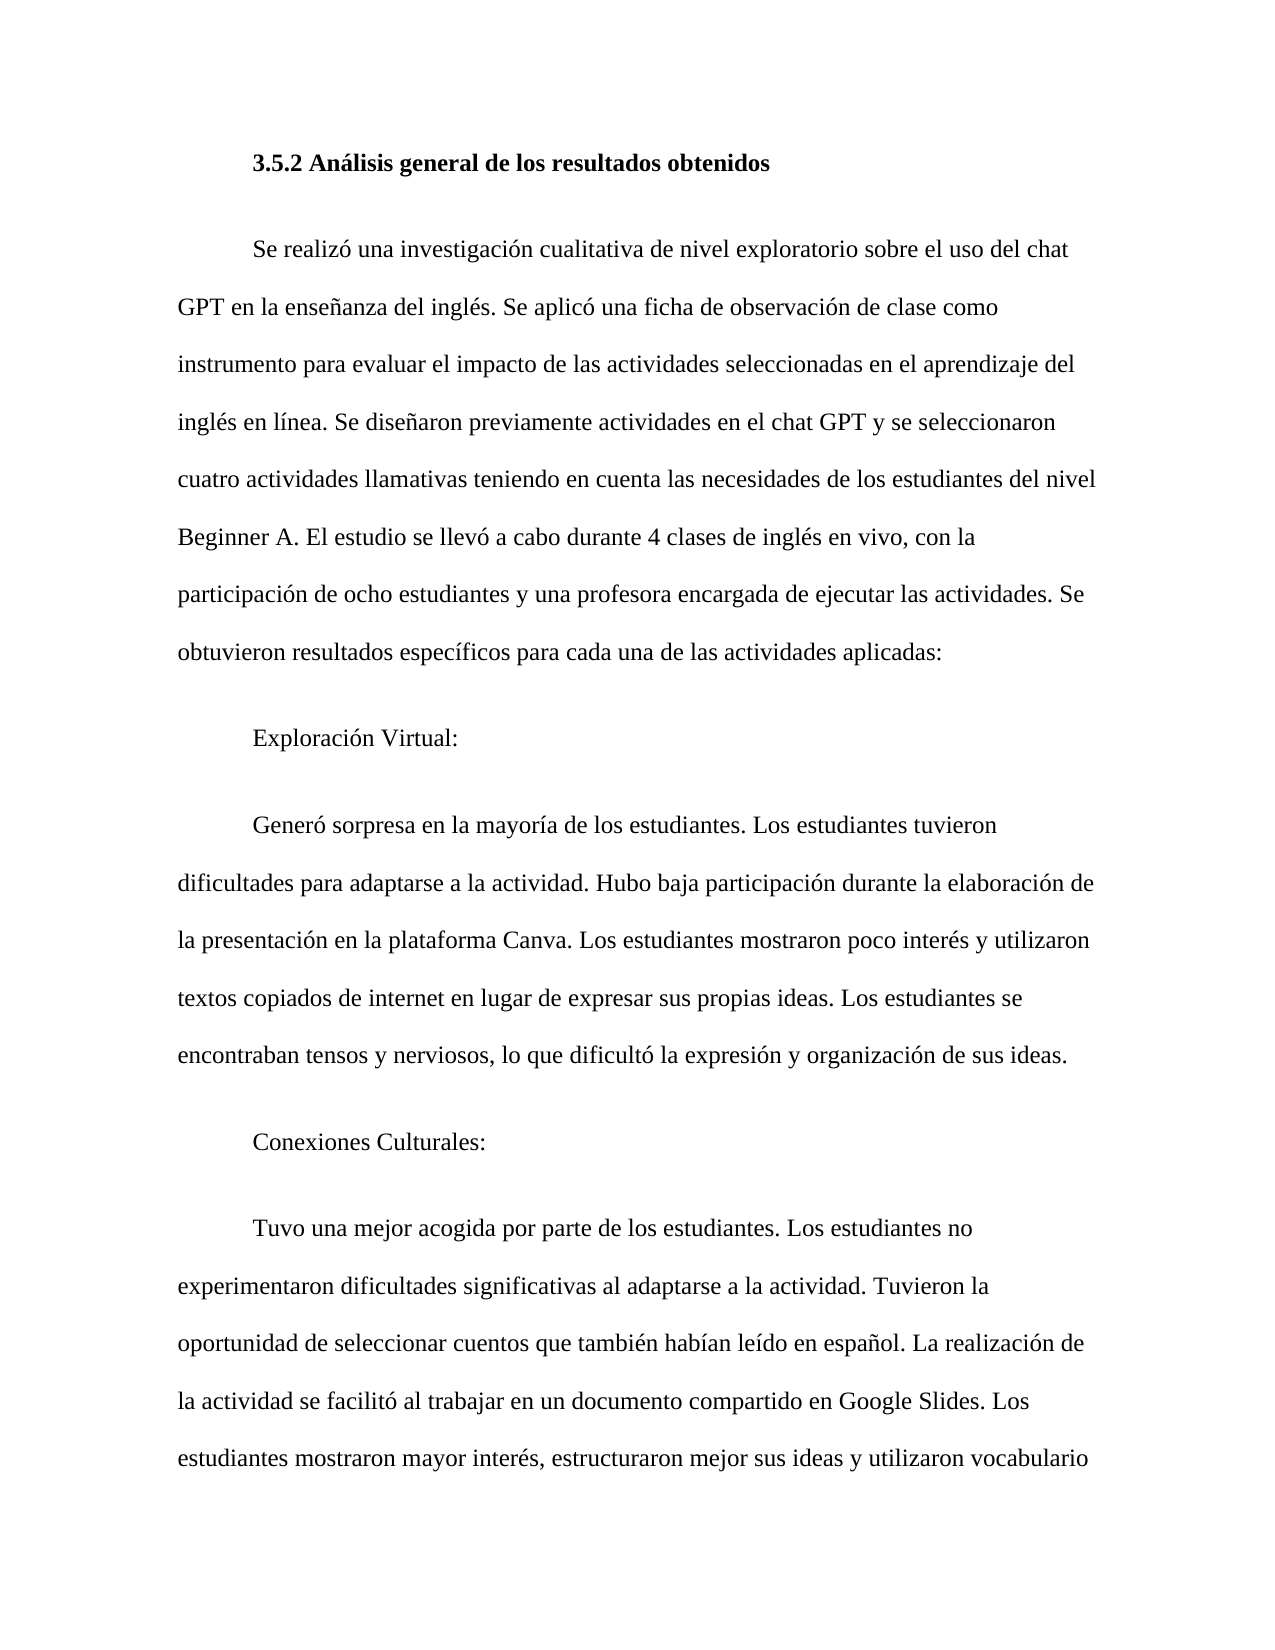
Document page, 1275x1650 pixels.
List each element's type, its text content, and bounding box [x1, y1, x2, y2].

list Aplicación Práctica del Idioma: La actividad ofrece una oportunidad auténtica para aplicar el inglés en un contexto real y significativo, lo que fortalece la confianza de los estudiantes. [215, 349, 1098, 493]
list Mejora de la Escritura en inglés: Los estudiantes practican y mejoran sus habilidades de escritura en inglés al comunicarse regularmente con sus "pen pals". [215, 234, 1098, 321]
text 3.5.2 Análisis general de los resultados obtenidos [177, 1126, 1098, 1155]
list Uso de la Tecnología: La actividad familiariza a los estudiantes con el uso de la tecnología para la comunicación y el aprendizaje en línea. [215, 752, 1098, 838]
text Beneficios y Aprendizaje: [177, 148, 1098, 176]
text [177, 1213, 1098, 1471]
list Conexión Personal: Los estudiantes pueden desarrollar conexiones personales y amistades con sus "pen pals", lo que motiva la comunicación continua. [215, 637, 1098, 723]
list Comunicación Escrita: La actividad mejora las habilidades de comunicación escrita, incluida la gramática, el vocabulario y la estructura de las oraciones. [215, 522, 1098, 608]
list Motivación: La emoción de comunicarse con amigos por correspondencia virtuales motiva a los estudiantes a participar activamente en la actividad y mejorar sus habilidades de escritura en inglés. [215, 867, 1098, 1011]
